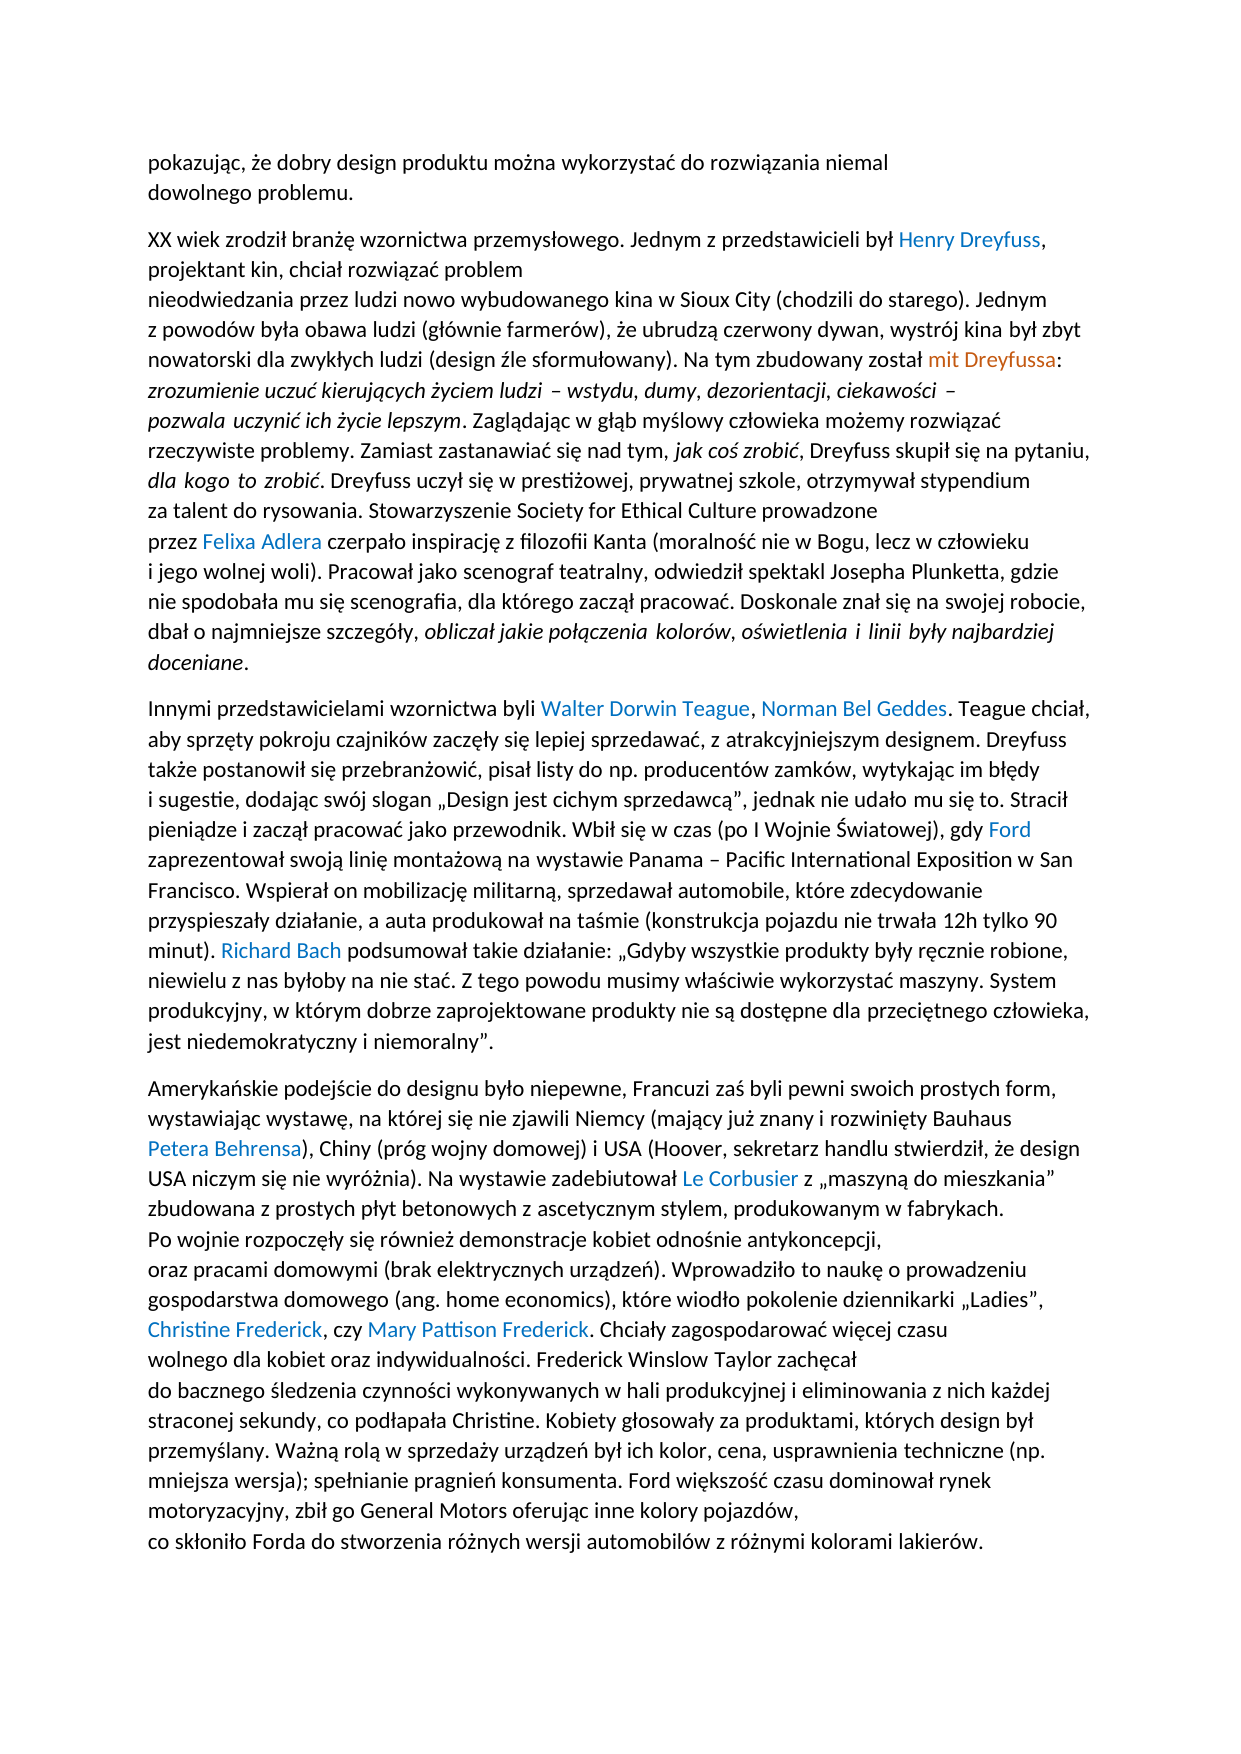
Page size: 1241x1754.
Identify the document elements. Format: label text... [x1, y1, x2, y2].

text XX wiek zrodził branżę wzornictwa przemysłowego. Jednym z przedstawicieli był Henry Dreyfuss, projektant kin, chciał rozwiązać problem nieodwiedzania przez ludzi nowo wybudowanego kina w Sioux City (chodzili do starego). Jednym z powodów była obawa ludzi (głównie farmerów), że ubrudzą czerwony dywan, wystrój kina był zbyt nowatorski dla zwykłych ludzi (design źle sformułowany). Na tym zbudowany został mit Dreyfussa: zrozumienie uczuć kierujących życiem ludzi – wstydu, dumy, dezorientacji, ciekawości – pozwala uczynić ich życie lepszym. Zaglądając w głąb myślowy człowieka możemy rozwiązać rzeczywiste problemy. Zamiast zastanawiać się nad tym, jak coś zrobić, Dreyfuss skupił się na pytaniu, dla kogo to zrobić. Dreyfuss uczył się w prestiżowej, prywatnej szkole, otrzymywał stypendium za talent do rysowania. Stowarzyszenie Society for Ethical Culture prowadzone przez Felixa Adlera czerpało inspirację z filozofii Kanta (moralność nie w Bogu, lecz w człowieku i jego wolnej woli). Pracował jako scenograf teatralny, odwiedził spektakl Josepha Plunketta, gdzie nie spodobała mu się scenografia, dla którego zaczął pracować. Doskonale znał się na swojej robocie, dbał o najmniejsze szczegóły, obliczał jakie połączenia kolorów, oświetlenia i linii były najbardziej doceniane. [148, 225, 1093, 676]
text Amerykańskie podejście do designu było niepewne, Francuzi zaś byli pewni swoich prostych form, wystawiając wystawę, na której się nie zjawili Niemcy (mający już znany i rozwinięty Bauhaus Petera Behrensa), Chiny (próg wojny domowej) i USA (Hoover, sekretarz handlu stwierdził, że design USA niczym się nie wyróżnia). Na wystawie zadebiutował Le Corbusier z „maszyną do mieszkania” zbudowana z prostych płyt betonowych z ascetycznym stylem, produkowanym w fabrykach. Po wojnie rozpoczęły się również demonstracje kobiet odnośnie antykoncepcji, oraz pracami domowymi (brak elektrycznych urządzeń). Wprowadziło to naukę o prowadzeniu gospodarstwa domowego (ang. home economics), które wiodło pokolenie dziennikarki „Ladies”, Christine Frederick, czy Mary Pattison Frederick. Chciały zagospodarować więcej czasu wolnego dla kobiet oraz indywidualności. Frederick Winslow Taylor zachęcał do bacznego śledzenia czynności wykonywanych w hali produkcyjnej i eliminowania z nich każdej straconej sekundy, co podłapała Christine. Kobiety głosowały za produktami, których design był przemyślany. Ważną rolą w sprzedaży urządzeń był ich kolor, cena, usprawnienia techniczne (np. mniejsza wersja); spełnianie pragnień konsumenta. Ford większość czasu dominował rynek motoryzacyjny, zbił go General Motors oferując inne kolory pojazdów, co skłoniło Forda do stworzenia różnych wersji automobilów z różnymi kolorami lakierów. [148, 1074, 1093, 1555]
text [148, 148, 1093, 206]
text Innymi przedstawicielami wzornictwa byli Walter Dorwin Teague, Norman Bel Geddes. Teague chciał, aby sprzęty pokroju czajników zaczęły się lepiej sprzedawać, z atrakcyjniejszym designem. Dreyfuss także postanowił się przebranżowić, pisał listy do np. producentów zamków, wytykając im błędy i sugestie, dodając swój slogan „Design jest cichym sprzedawcą”, jednak nie udało mu się to. Stracił pieniądze i zaczął pracować jako przewodnik. Wbił się w czas (po I Wojnie Światowej), gdy Ford zaprezentował swoją linię montażową na wystawie Panama – Pacific International Exposition w San Francisco. Wspierał on mobilizację militarną, sprzedawał automobile, które zdecydowanie przyspieszały działanie, a auta produkował na taśmie (konstrukcja pojazdu nie trwała 12h tylko 90 minut). Richard Bach podsumował takie działanie: „Gdyby wszystkie produkty były ręcznie robione, niewielu z nas byłoby na nie stać. Z tego powodu musimy właściwie wykorzystać maszyny. System produkcyjny, w którym dobrze zaprojektowane produkty nie są dostępne dla przeciętnego człowieka, jest niedemokratyczny i niemoralny”. [148, 694, 1093, 1055]
